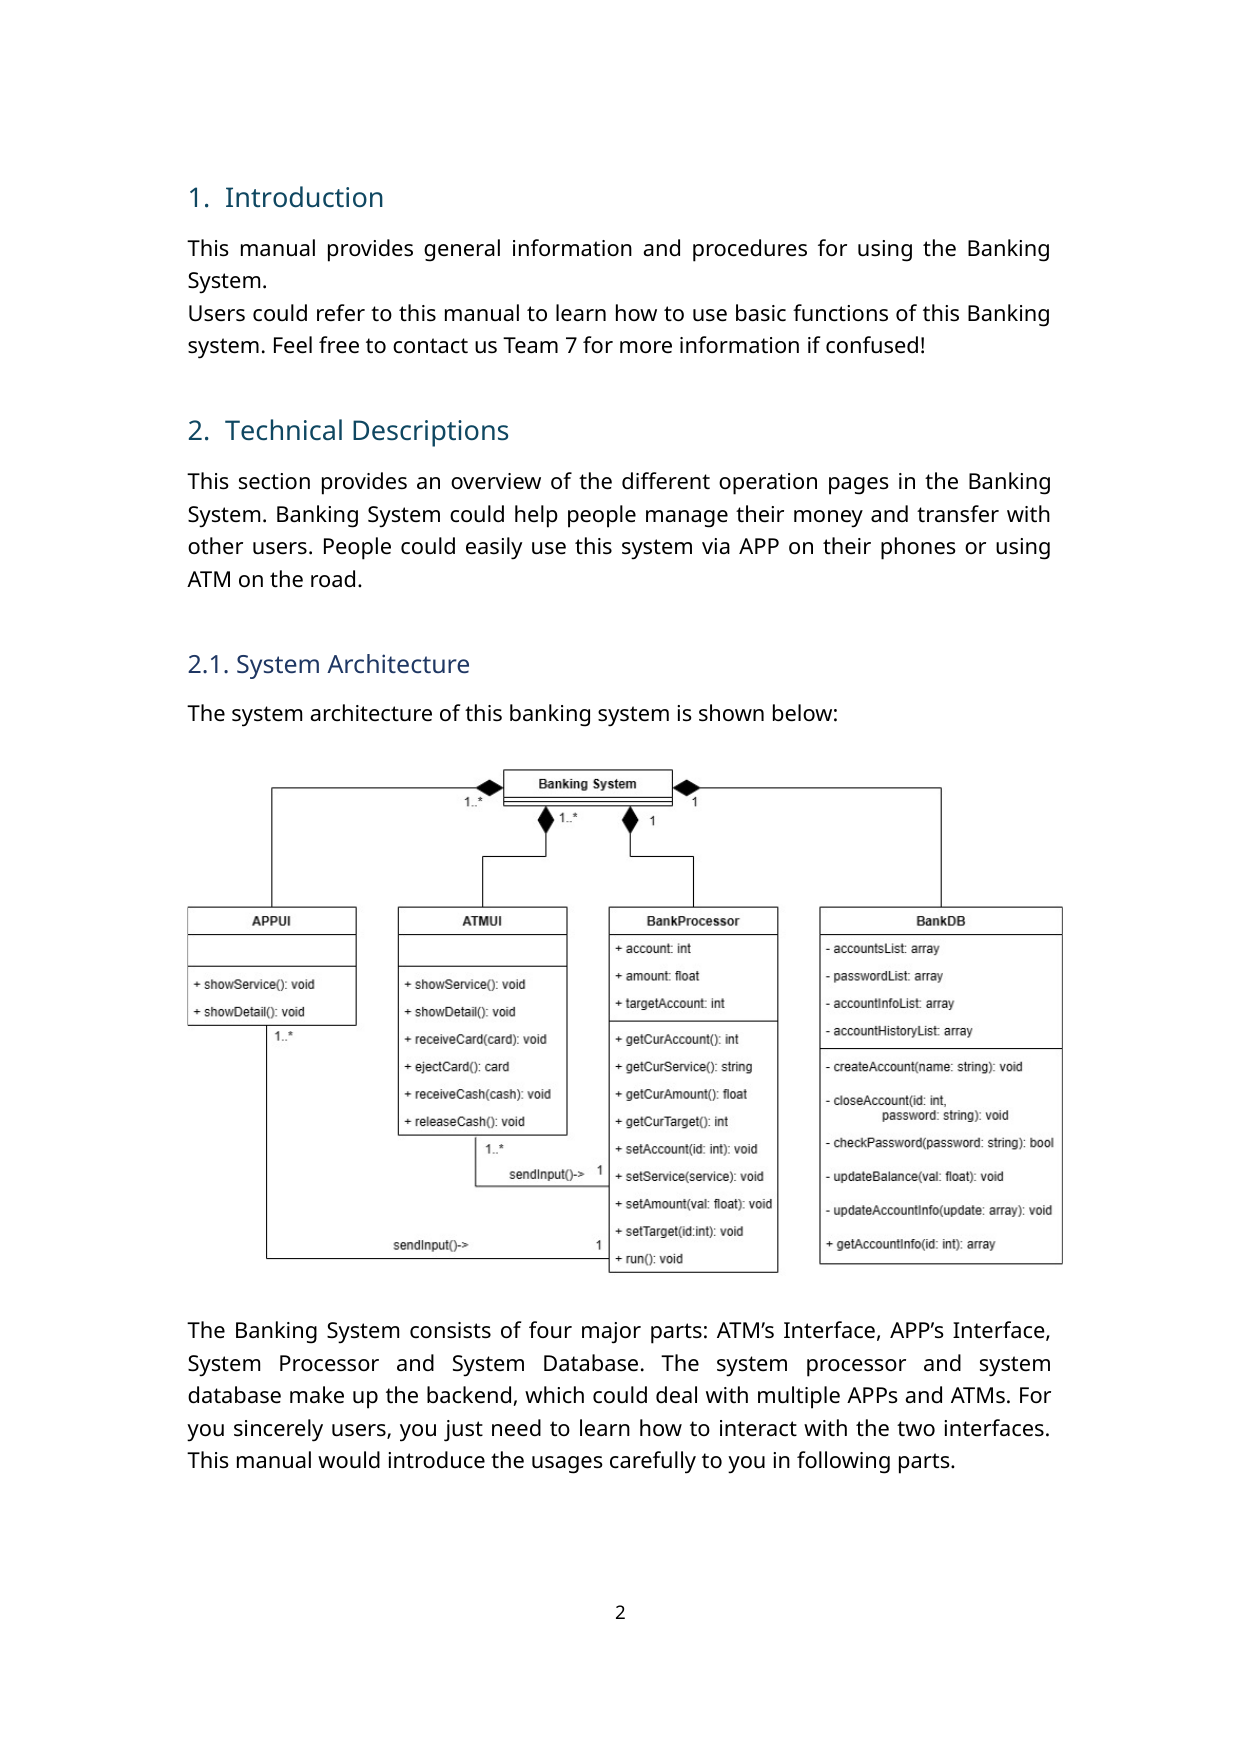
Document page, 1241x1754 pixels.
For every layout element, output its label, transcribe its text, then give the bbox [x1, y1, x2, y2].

text This manual provides general information and procedures for using the Banking System. [187, 231, 1053, 296]
text This section provides an overview of the different operation pages in the Banking System. Banking System could help people manage their money and transfer with other users. People could easily use this system via APP on their phones or using ATM on the road. [187, 465, 1053, 595]
subtitle Introduction [187, 164, 1053, 229]
text The system architecture of this banking system is shown below: [187, 697, 1053, 729]
text Users could refer to this manual to learn how to use basic functions of this Banking system. Feel free to contact us Team 7 for more information if confused! [187, 296, 1053, 361]
text The Banking System consists of four major parts: ATM’s Interface, APP’s Interface, System Processor and System Database. The system processor and system database make up the backend, which could deal with multiple APPs and ATMs. For you sincerely users, you just need to learn how to interact with the two interfaces. This manual would introduce the usages carefully to you in following parts. [187, 1314, 1053, 1477]
picture [187, 761, 1063, 1276]
text 2.1. System Architecture [187, 632, 1053, 697]
subtitle Technical Descriptions [187, 398, 1053, 463]
